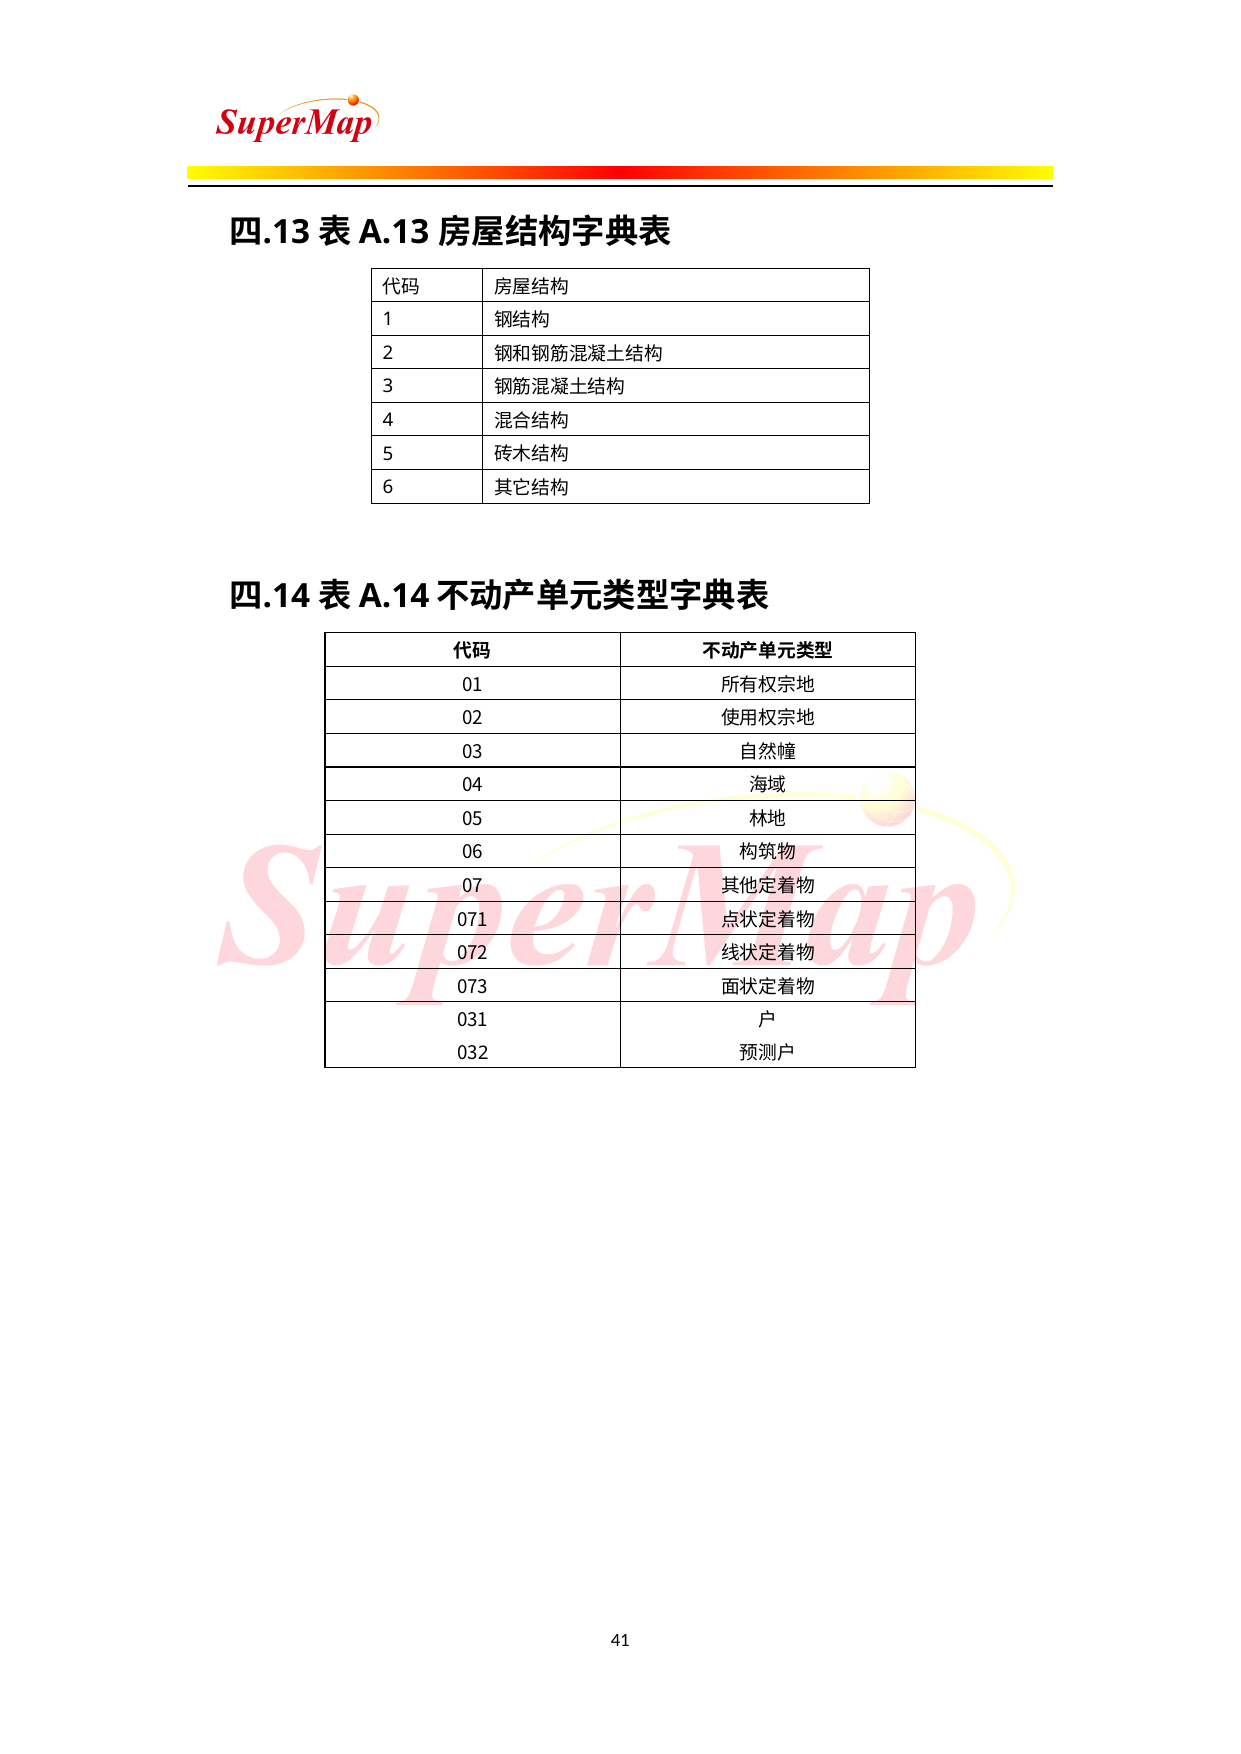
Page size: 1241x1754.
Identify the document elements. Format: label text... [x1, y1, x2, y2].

table_header 代码 [372, 269, 482, 301]
table_cell 钢结构 [483, 302, 869, 335]
table_cell 所有权宗地 [621, 667, 915, 699]
picture [210, 86, 387, 153]
table_cell 073 [326, 969, 620, 1001]
table_cell 3 [372, 369, 482, 402]
table_cell 01 [326, 667, 620, 699]
table_cell 1 [372, 302, 482, 335]
table_cell 04 [326, 768, 620, 800]
table_cell 032 [326, 1035, 620, 1067]
table_cell 031 [326, 1002, 620, 1035]
table_cell 06 [326, 835, 620, 867]
subtitle 表A.14不动产单元类型字典表 [187, 561, 1053, 626]
subtitle 表A.13 房屋结构字典表 [187, 196, 1053, 261]
table_cell 点状定着物 [621, 902, 915, 934]
table_header 代码 [326, 633, 620, 666]
table_cell 4 [372, 403, 482, 435]
table_cell 面状定着物 [621, 969, 915, 1001]
table_cell 构筑物 [621, 835, 915, 867]
table_cell 2 [372, 336, 482, 368]
table_cell 其它结构 [483, 470, 869, 502]
table_cell 071 [326, 902, 620, 934]
table_cell 072 [326, 935, 620, 968]
table_cell 混合结构 [483, 403, 869, 435]
table_cell 5 [372, 436, 482, 469]
table_cell 05 [326, 801, 620, 833]
table_cell 07 [326, 868, 620, 901]
table_cell 线状定着物 [621, 935, 915, 968]
table_header 不动产单元类型 [621, 633, 915, 666]
table_cell 钢筋混凝土结构 [483, 369, 869, 402]
table_cell 钢和钢筋混凝土结构 [483, 336, 869, 368]
table_cell 03 [326, 734, 620, 766]
table_cell 林地 [621, 801, 915, 833]
table_cell 预测户 [621, 1035, 915, 1067]
table_header 房屋结构 [483, 269, 869, 301]
table_cell 使用权宗地 [621, 700, 915, 733]
table_cell 户 [621, 1002, 915, 1035]
table_cell 海域 [621, 768, 915, 800]
table_cell 6 [372, 470, 482, 502]
table_cell 其他定着物 [621, 868, 915, 901]
table_cell 砖木结构 [483, 436, 869, 469]
table_cell 自然幢 [621, 734, 915, 766]
table_cell 02 [326, 700, 620, 733]
